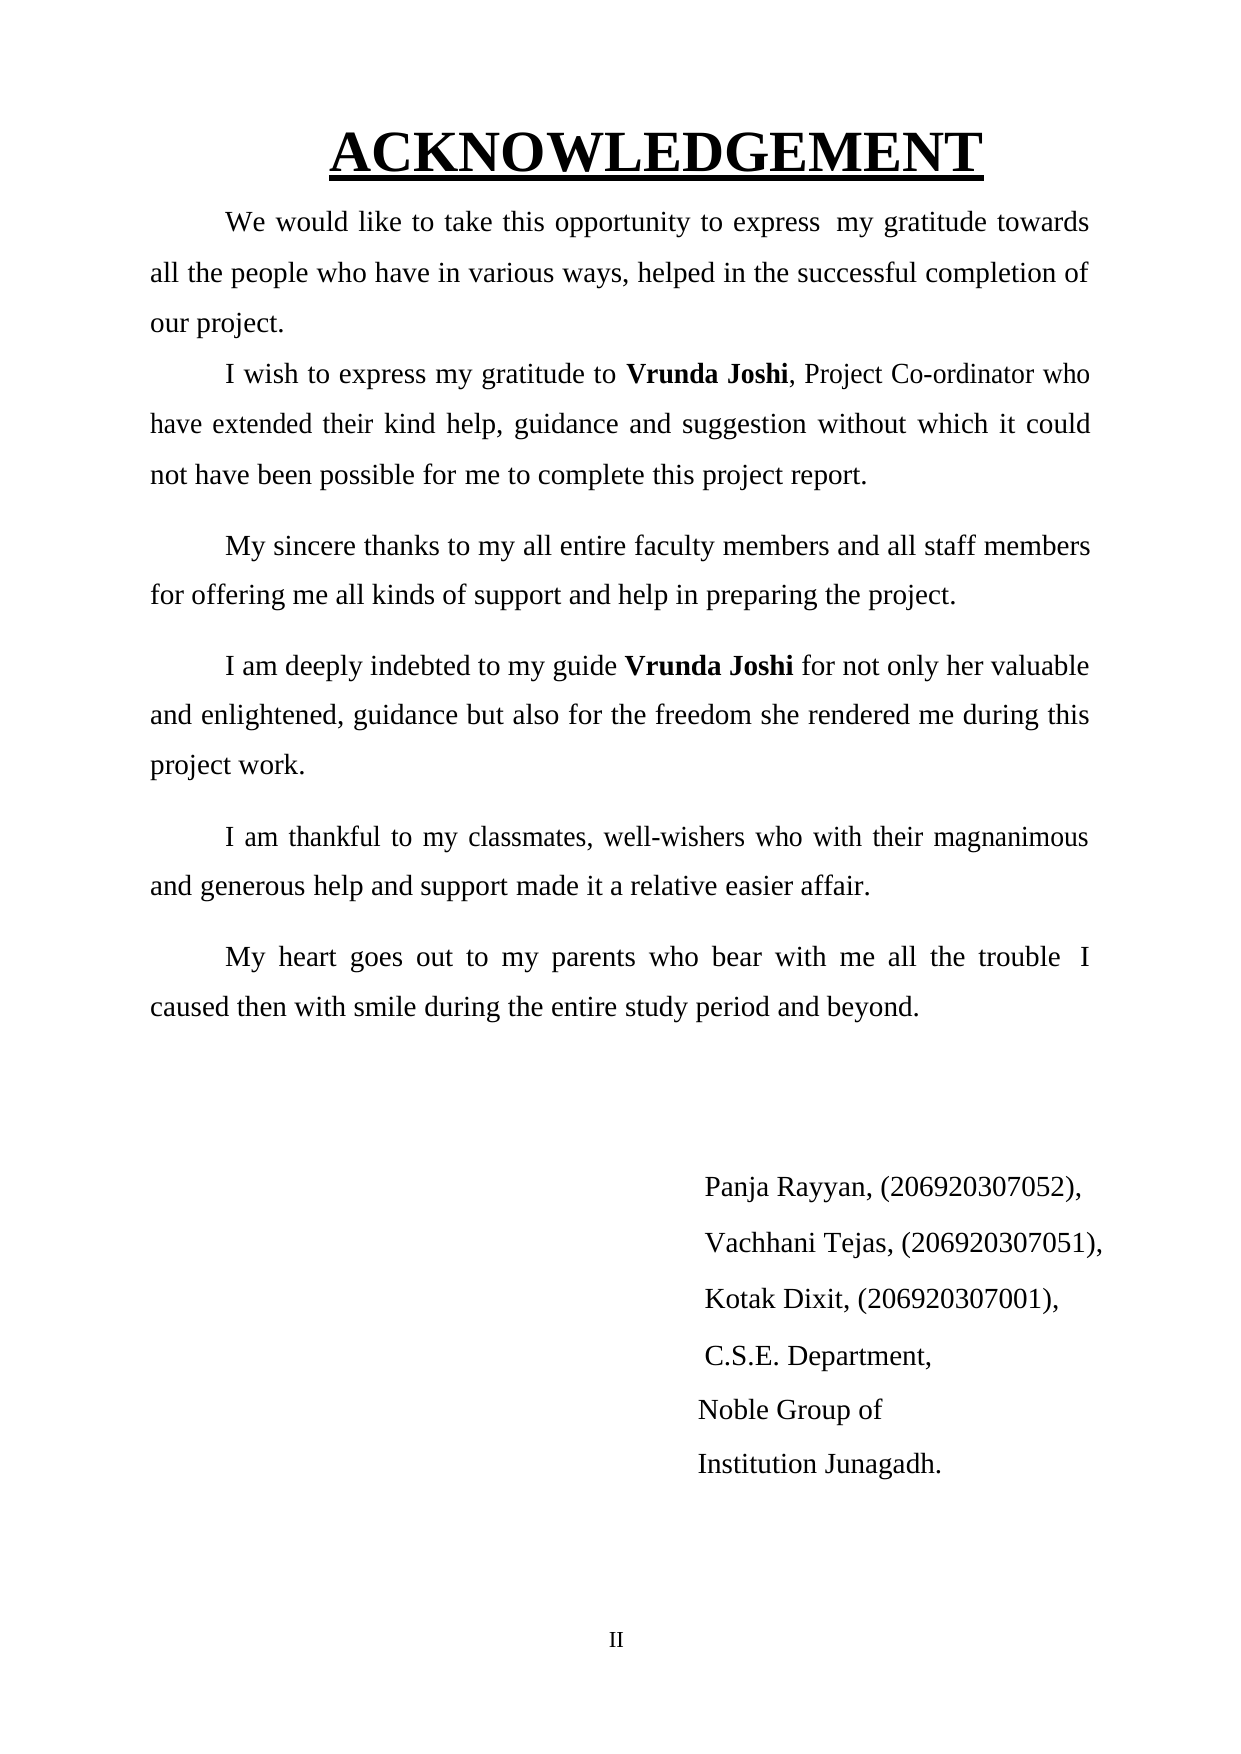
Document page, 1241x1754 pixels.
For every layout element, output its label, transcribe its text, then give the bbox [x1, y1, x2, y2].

text Noble Group of Institution Junagadh. [697, 1392, 1008, 1479]
text I wish to express my gratitude to Vrunda Joshi, Project Co-ordinator who have extended their kind help, guidance and suggestion without which it could not have been possible for me to complete this project report. [150, 356, 1091, 490]
text My sincere thanks to my all entire faculty members and all staff members for offering me all kinds of support and help in preparing the project. [150, 528, 1092, 611]
text My heart goes out to my parents who bear with me all the trouble I caused then with smile during the entire study period and beyond. [150, 939, 1090, 1022]
text I am deeply indebted to my guide Vrunda Joshi for not only her valuable and enlightened, guidance but also for the freedom she rendered me during this project work. [150, 648, 1090, 781]
text We would like to take this opportunity to express my gratitude towards all the people who have in various ways, helped in the successful completion of our project. [150, 204, 1090, 339]
text I am thankful to my classmates, well-wishers who with their magnanimous and generous help and support made it a relative easier affair. [150, 819, 1090, 902]
text Vachhani Tejas, (206920307051), [704, 1225, 1165, 1259]
text C.S.E. Department, [704, 1338, 1165, 1372]
text Panja Rayyan, (206920307052), [704, 1169, 1165, 1202]
title ACKNOWLEDGEMENT [242, 117, 1070, 184]
text Kotak Dixit, (206920307001), [704, 1282, 1165, 1315]
